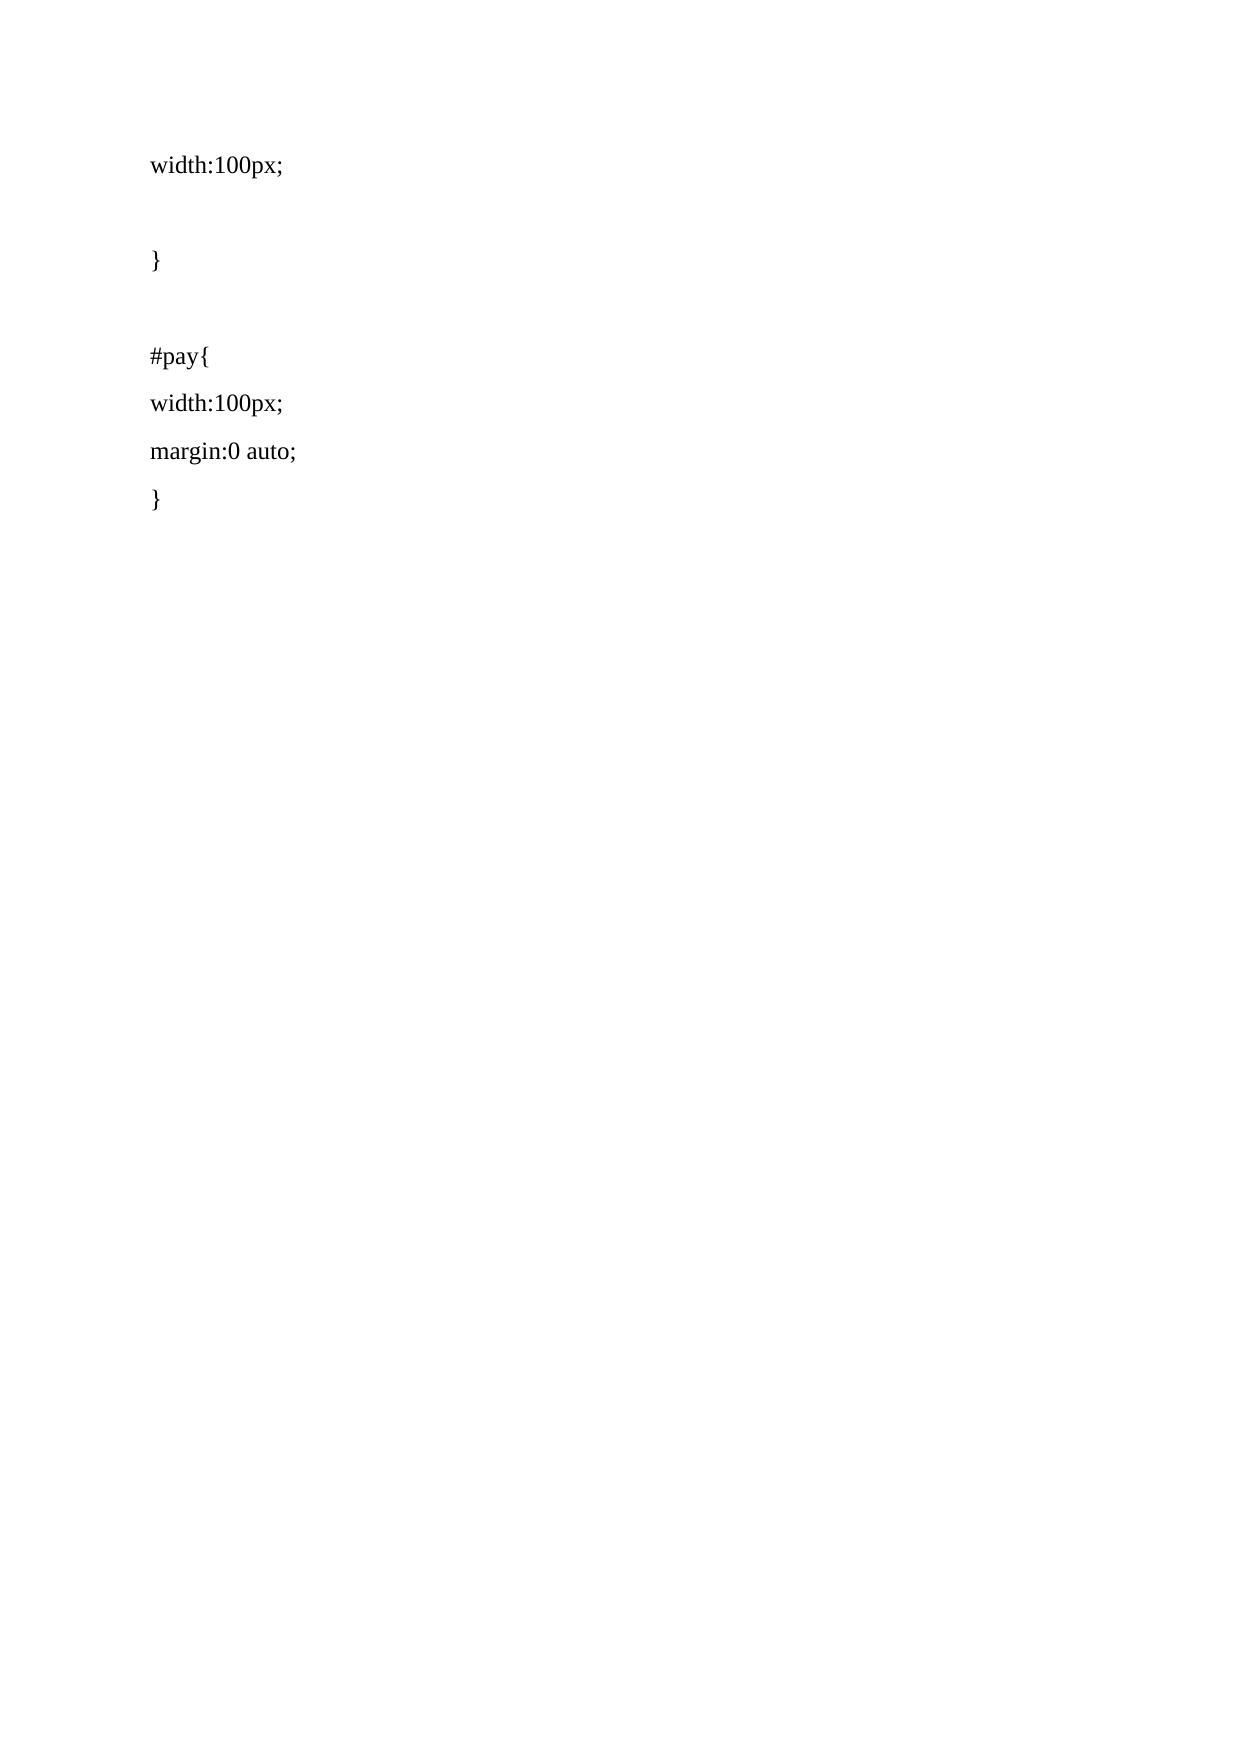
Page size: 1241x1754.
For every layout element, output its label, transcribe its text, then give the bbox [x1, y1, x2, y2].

text } [150, 484, 1090, 513]
text #pay{ [150, 341, 1090, 369]
text } [150, 245, 1090, 274]
text width:100px; [150, 388, 1090, 417]
text width:100px; [150, 150, 1090, 179]
text margin:0 auto; [150, 436, 1090, 465]
